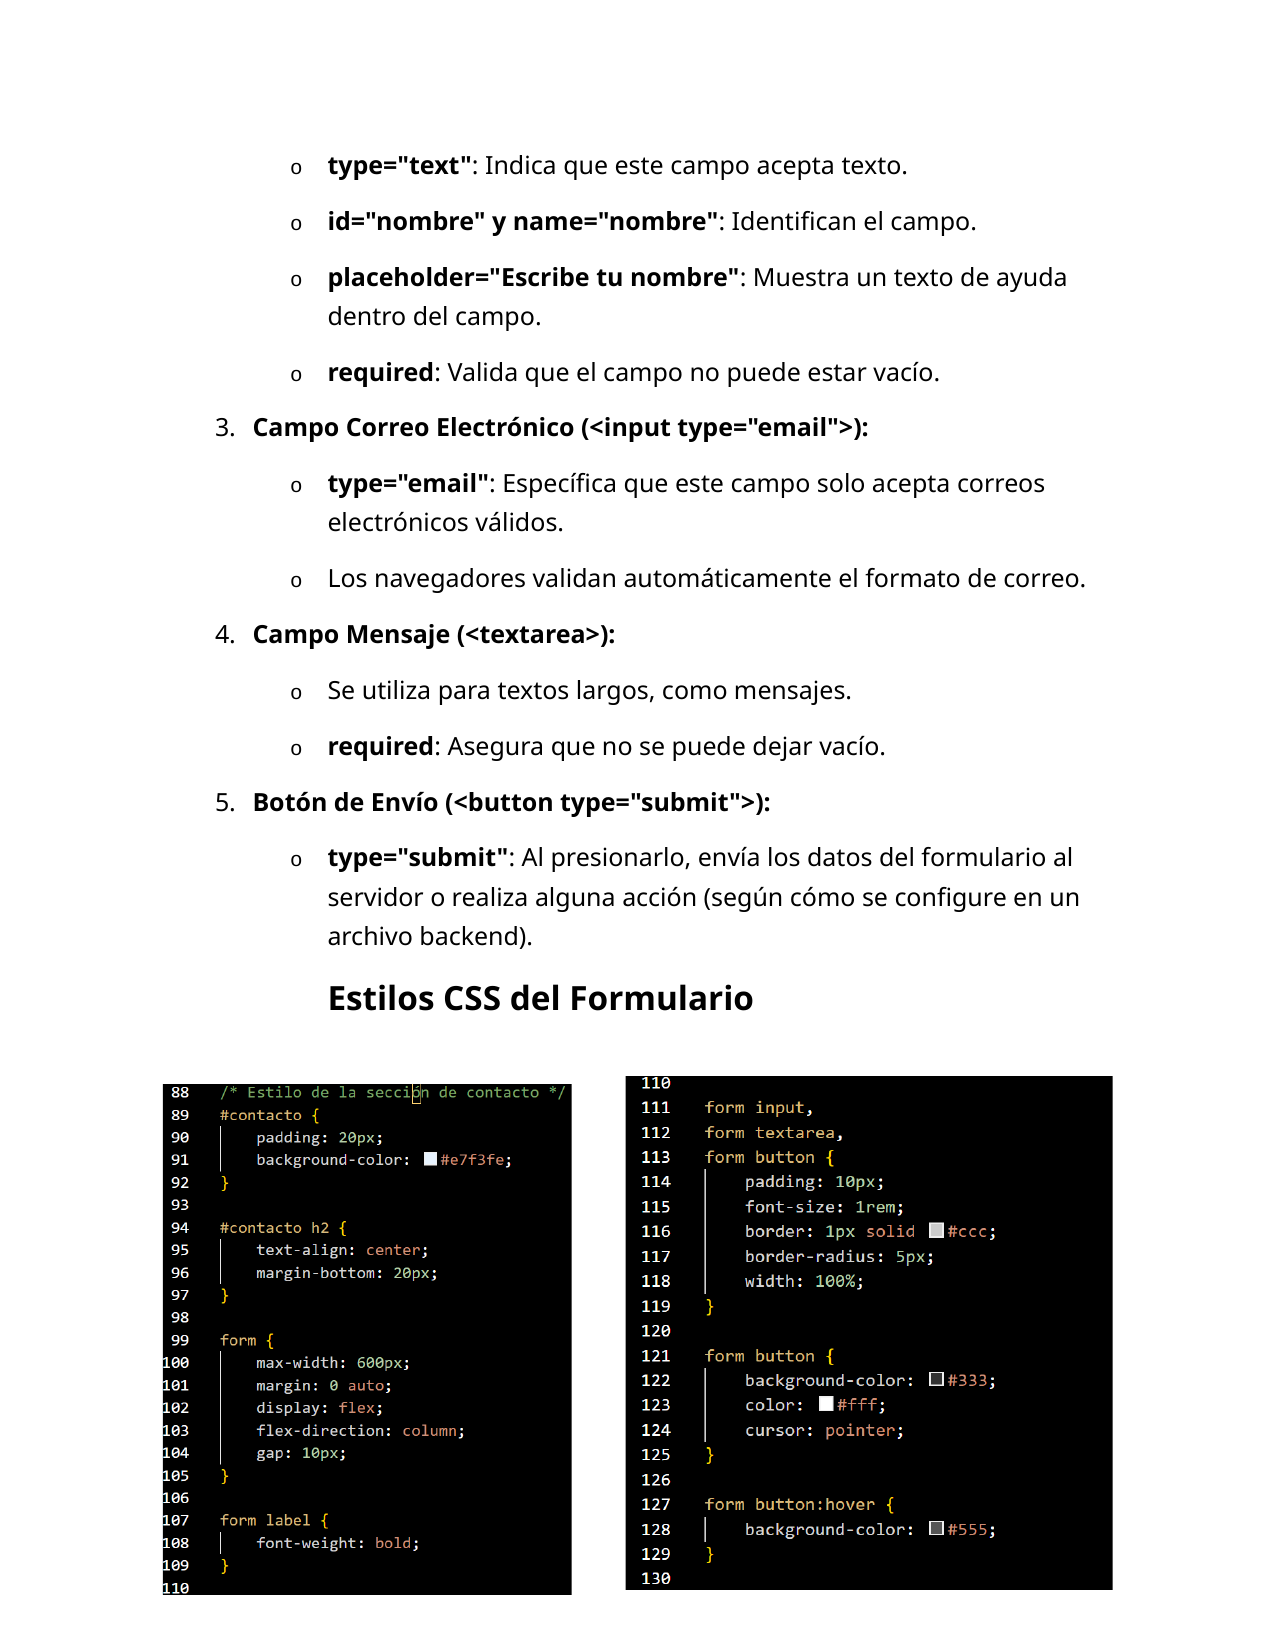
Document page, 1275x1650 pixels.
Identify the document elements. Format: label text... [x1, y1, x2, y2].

list placeholder="Escribe tu nombre": Muestra un texto de ayuda dentro del campo. [290, 259, 1098, 332]
list type="text": Indica que este campo acepta texto. [290, 148, 1098, 182]
list Campo Mensaje (<textarea>): [215, 617, 1098, 651]
list type="email": Específica que este campo solo acepta correos electrónicos válidos. [290, 466, 1098, 539]
list Se utiliza para textos largos, como mensajes. [290, 673, 1098, 707]
list Botón de Envío (<button type="submit">): [215, 784, 1098, 818]
list Campo Correo Electrónico (<input type="email">): [215, 410, 1098, 444]
list required: Valida que el campo no puede estar vacío. [290, 354, 1098, 388]
list id="nombre" y name="nombre": Identifican el campo. [290, 203, 1098, 237]
list Los navegadores validan automáticamente el formato de correo. [290, 561, 1098, 595]
text Estilos CSS del Formulario [327, 974, 1098, 1020]
list type="submit": Al presionarlo, envía los datos del formulario al servidor o realiza alguna acción (según cómo se configure en un archivo backend). [290, 840, 1098, 952]
picture [162, 1084, 572, 1594]
list required: Asegura que no se puede dejar vacío. [290, 728, 1098, 762]
picture [625, 1076, 1113, 1589]
